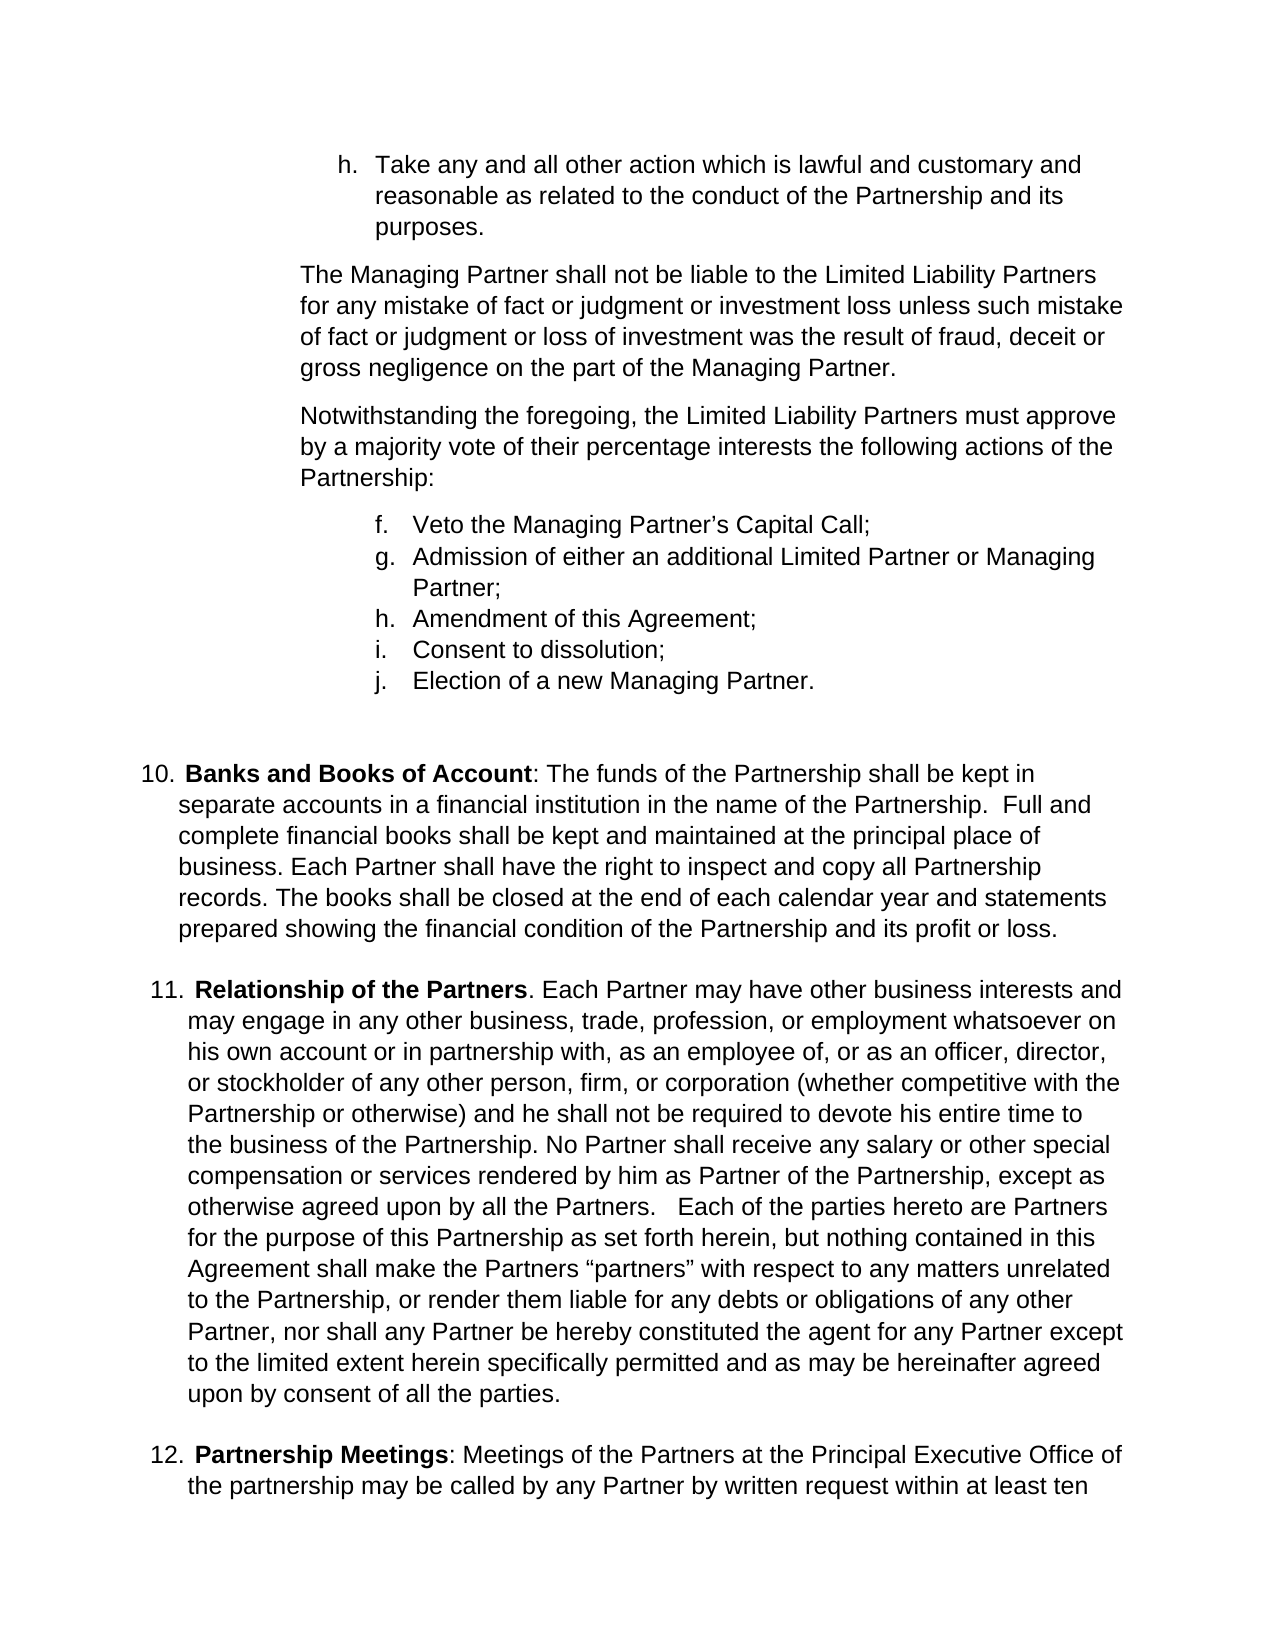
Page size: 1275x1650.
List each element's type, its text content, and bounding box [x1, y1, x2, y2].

list Amendment of this Agreement; [375, 603, 1125, 632]
list Take any and all other action which is lawful and customary and reasonable as related to the conduct of the Partnership and its purposes. [337, 150, 1125, 241]
list Consent to dissolution; [375, 634, 1125, 663]
list Veto the Managing Partner’s Capital Call; [375, 510, 1125, 539]
text The Managing Partner shall not be liable to the Limited Liability Partners for any mistake of fact or judgment or investment loss unless such mistake of fact or judgment or loss of investment was the result of fraud, deceit or gross negligence on the part of the Managing Partner. [300, 260, 1125, 382]
text Notwithstanding the foregoing, the Limited Liability Partners must approve by a majority vote of their percentage interests the following actions of the Partnership: [300, 401, 1125, 491]
list Banks and Books of Account: The funds of the Partnership shall be kept in separate accounts in a financial institution in the name of the Partnership. Full and complete financial books shall be kept and maintained at the principal place of business. Each Partner shall have the right to inspect and copy all Partnership records. The books shall be closed at the end of each calendar year and statements prepared showing the financial condition of the Partnership and its profit or loss. [141, 759, 1125, 973]
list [150, 1440, 1125, 1499]
list Relationship of the Partners. Each Partner may have other business interests and may engage in any other business, trade, profession, or employment whatsoever on his own account or in partnership with, as an employee of, or as an officer, director, or stockholder of any other person, firm, or corporation (whether competitive with the Partnership or otherwise) and he shall not be required to devote his entire time to the business of the Partnership. No Partner shall receive any salary or other special compensation or services rendered by him as Partner of the Partnership, except as otherwise agreed upon by all the Partners. Each of the parties hereto are Partners for the purpose of this Partnership as set forth herein, but nothing contained in this Agreement shall make the Partners “partners” with respect to any matters unrelated to the Partnership, or render them liable for any debts or obligations of any other Partner, nor shall any Partner be hereby constituted the agent for any Partner except to the limited extent herein specifically permitted and as may be hereinafter agreed upon by consent of all the parties. [150, 975, 1125, 1438]
list Admission of either an additional Limited Partner or Managing Partner; [375, 541, 1125, 601]
list Election of a new Managing Partner. [375, 666, 1125, 694]
